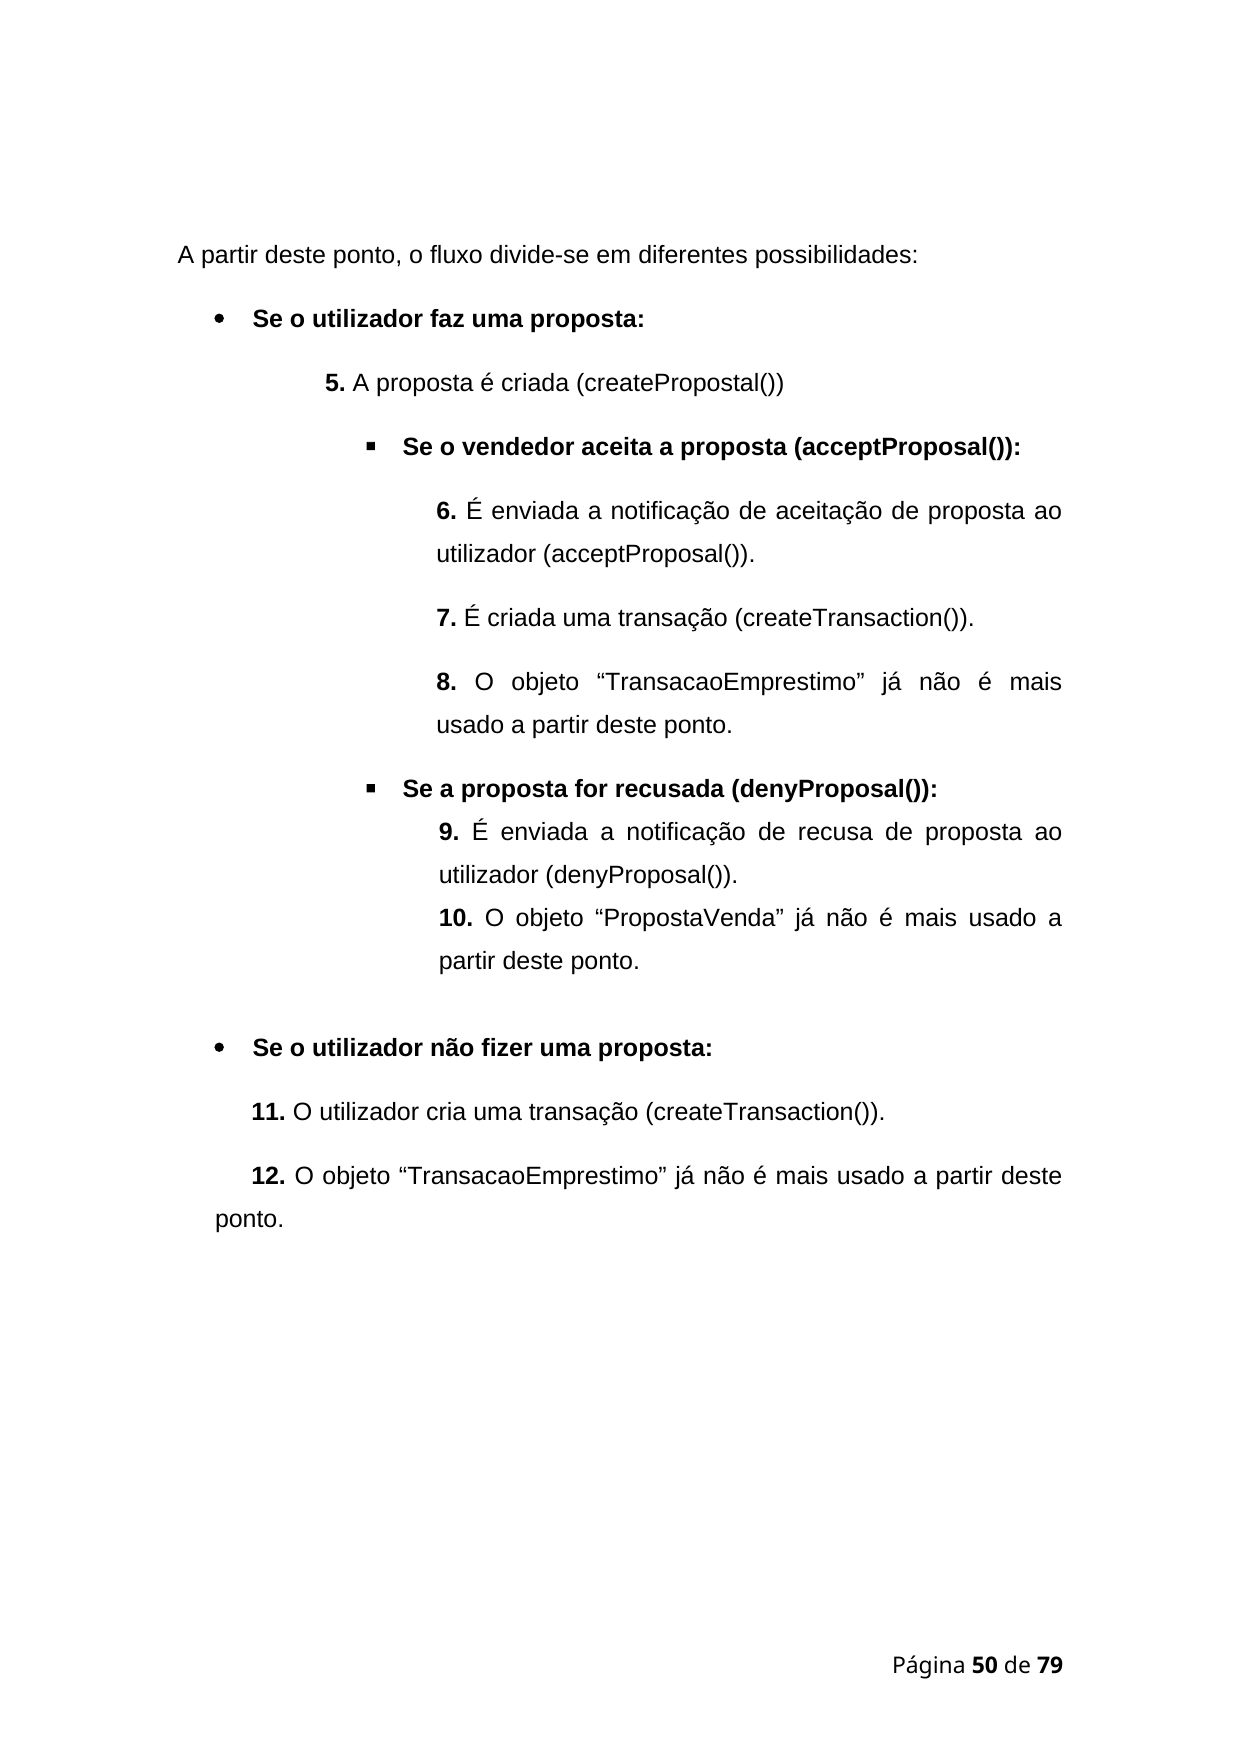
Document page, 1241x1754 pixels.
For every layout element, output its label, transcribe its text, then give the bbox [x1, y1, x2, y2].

list Se o utilizador não fizer uma proposta: [215, 1033, 1063, 1061]
text 6. É enviada a notificação de aceitação de proposta ao utilizador (acceptProposal()). [436, 496, 1063, 567]
list Se o vendedor aceita a proposta (acceptProposal()): [365, 432, 1063, 460]
list Se a proposta for recusada (denyProposal()): [365, 774, 1063, 803]
text 12. O objeto “TransacaoEmprestimo” já não é mais usado a partir deste ponto. [215, 1161, 1063, 1232]
text A partir deste ponto, o fluxo divide-se em diferentes possibilidades: [177, 239, 1063, 268]
text 5. A proposta é criada (createPropostal()) [252, 368, 1063, 396]
list Se o utilizador faz uma proposta: [215, 303, 1063, 332]
text 8. O objeto “TransacaoEmprestimo” já não é mais usado a partir deste ponto. [436, 667, 1063, 738]
list 9. É enviada a notificação de recusa de proposta ao utilizador (denyProposal()). [438, 817, 1063, 889]
text 11. O utilizador cria uma transação (createTransaction()). [215, 1097, 1063, 1125]
text 7. É criada uma transação (createTransaction()). [436, 603, 1063, 631]
list 10. O objeto “PropostaVenda” já não é mais usado a partir deste ponto. [438, 903, 1063, 975]
